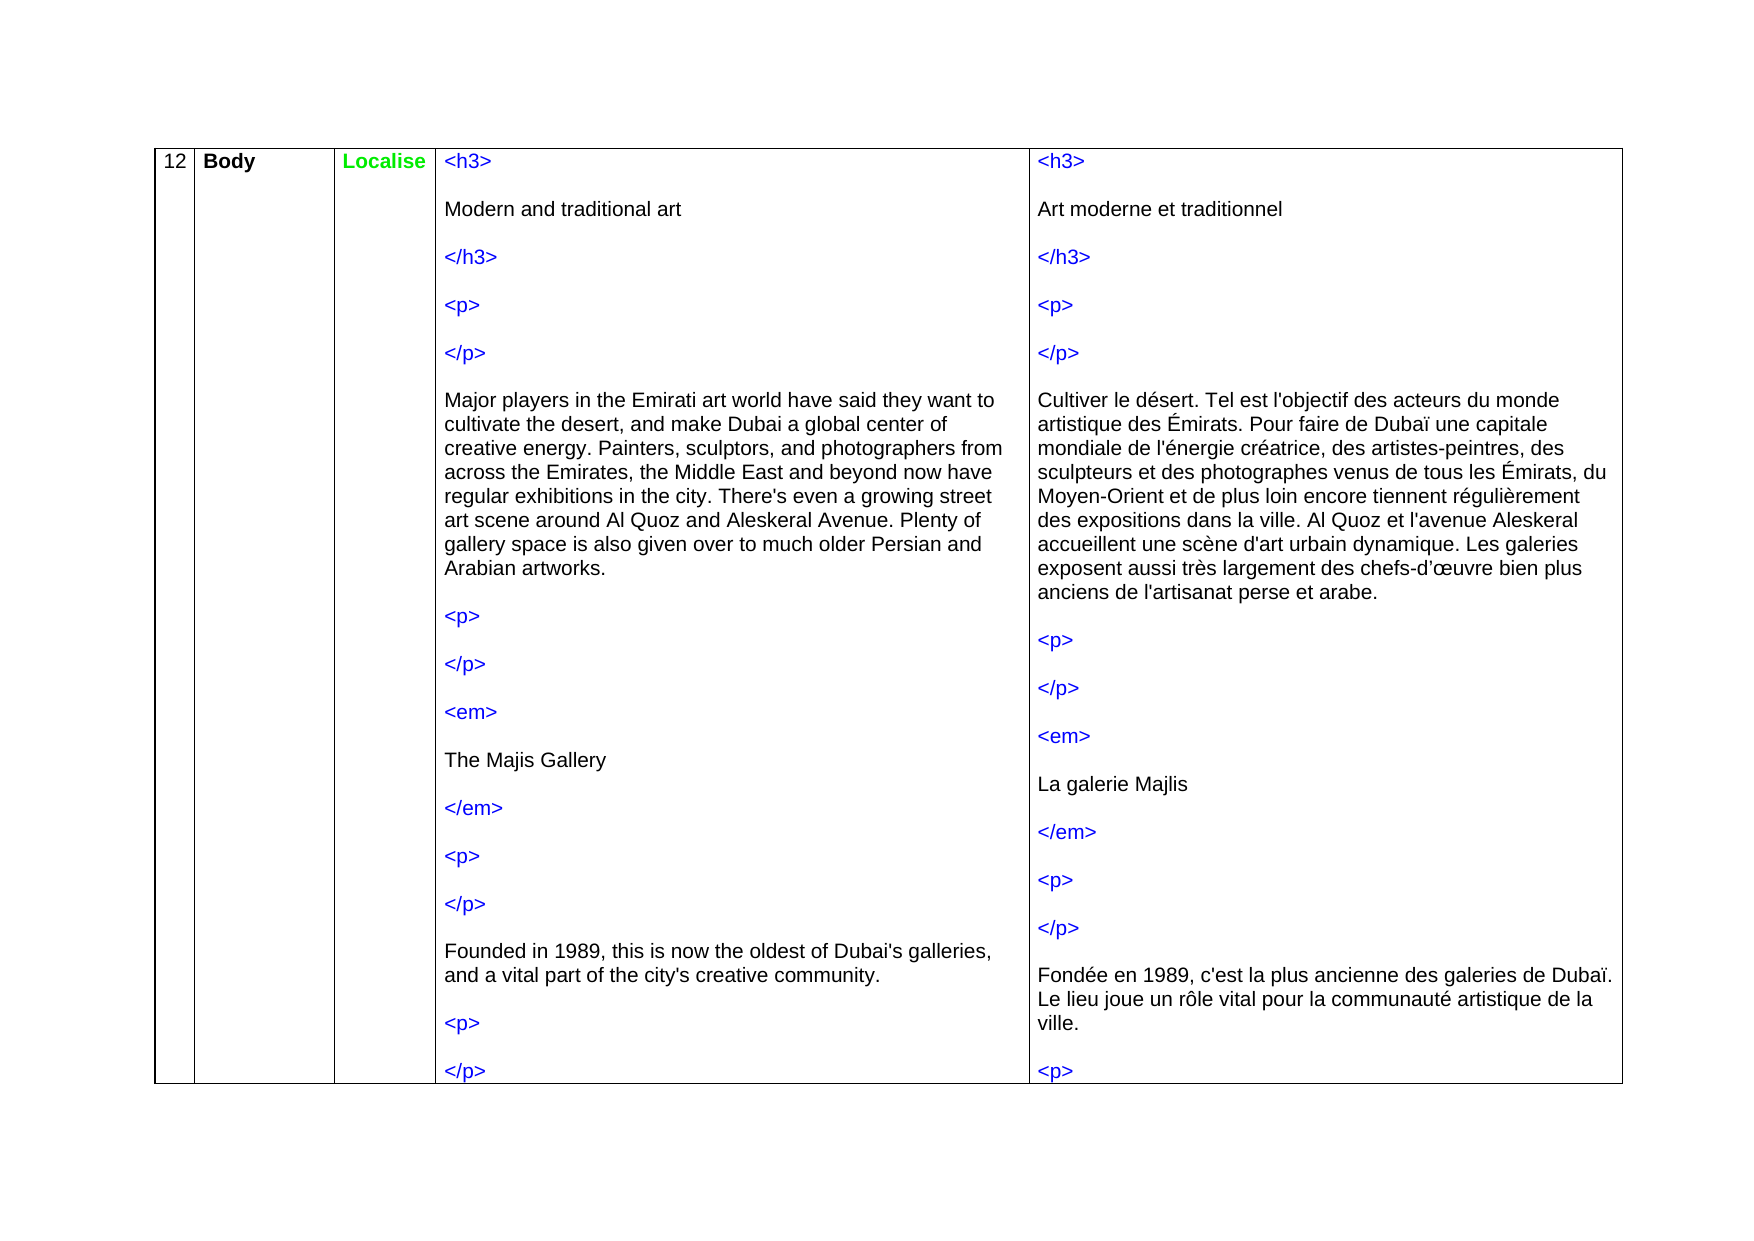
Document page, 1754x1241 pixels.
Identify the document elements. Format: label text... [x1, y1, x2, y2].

table_cell 12 [156, 149, 194, 1083]
table_cell Localise [335, 149, 435, 1083]
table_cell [1030, 149, 1622, 1083]
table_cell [436, 149, 1029, 1083]
table_cell Body [195, 149, 334, 1083]
